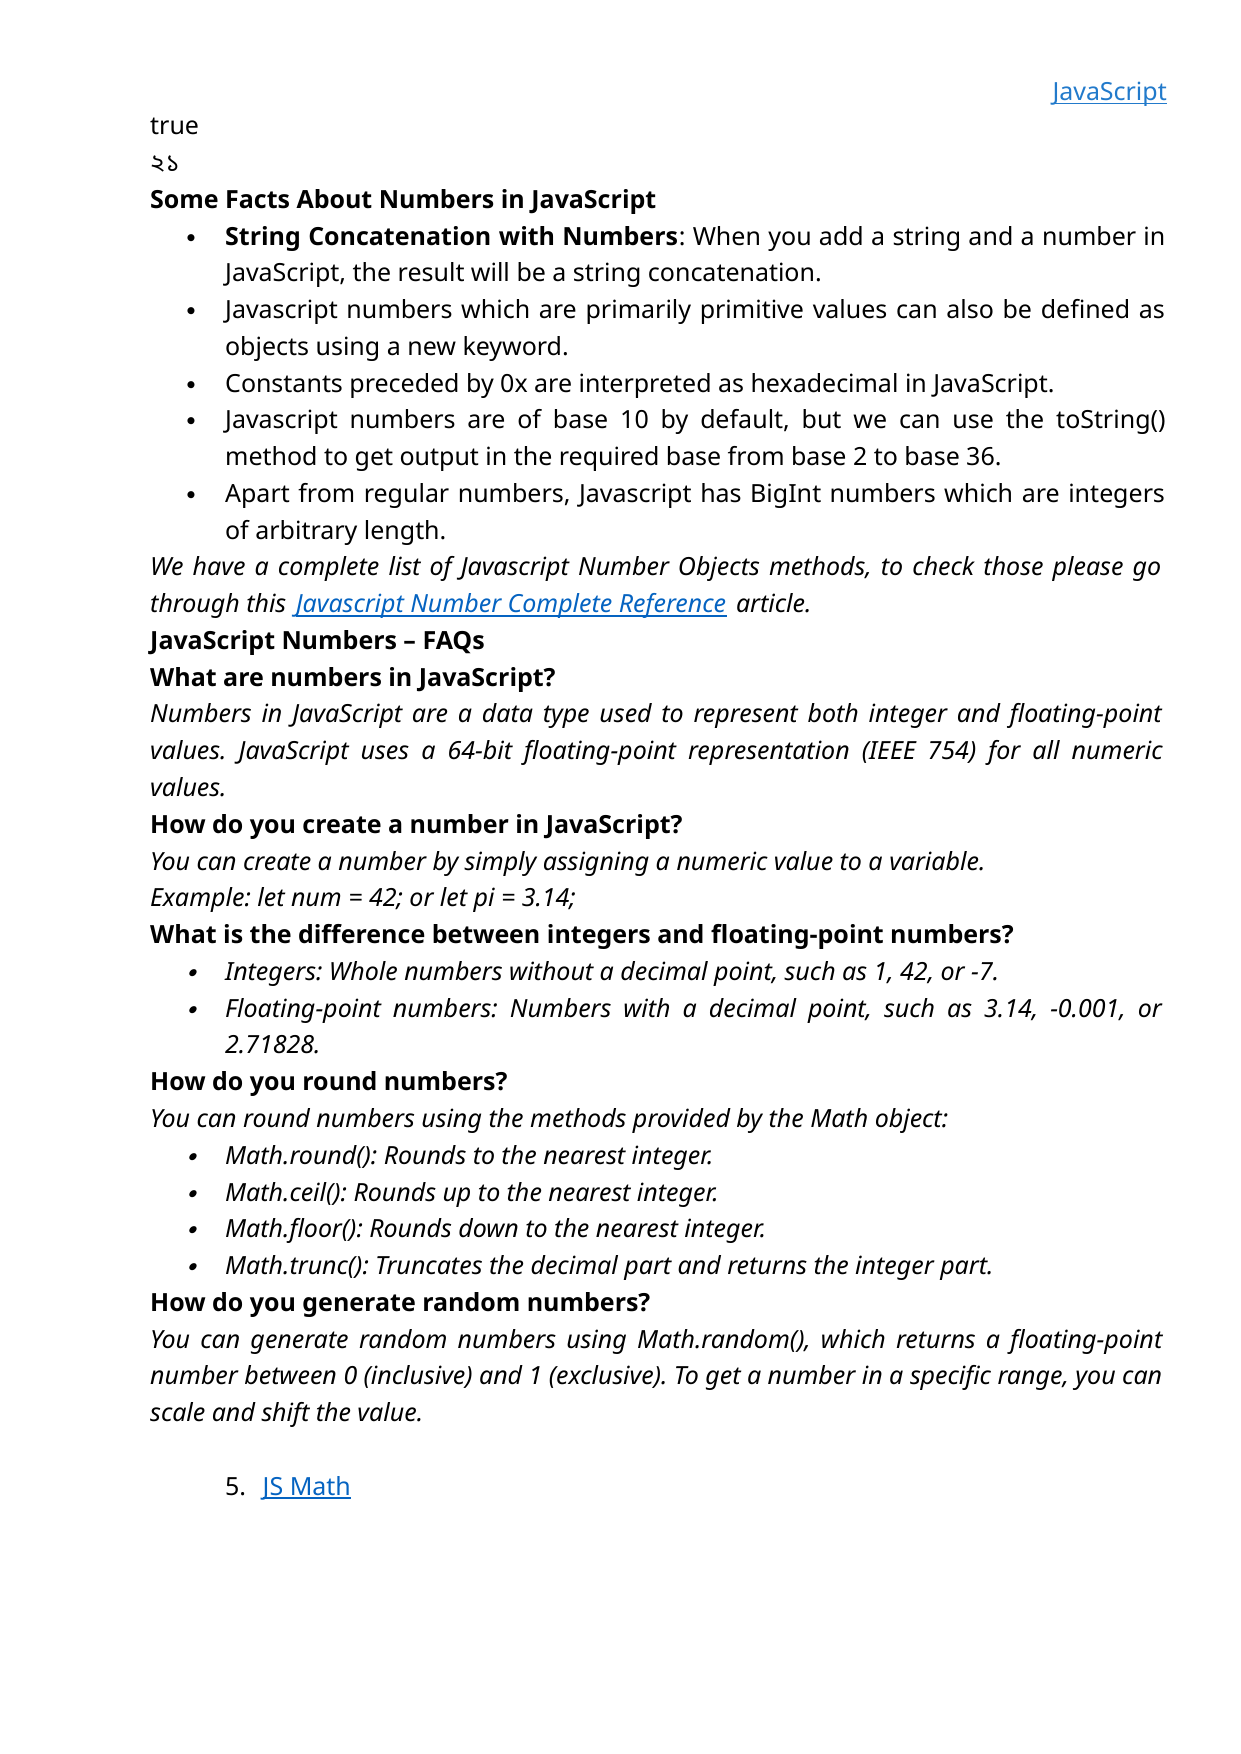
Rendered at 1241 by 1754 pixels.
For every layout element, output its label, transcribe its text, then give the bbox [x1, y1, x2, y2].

text You can create a number by simply assigning a numeric value to a variable. [150, 843, 1167, 877]
list Javascript numbers which are primarily primitive values can also be defined as objects using a new keyword. [187, 292, 1167, 362]
list Javascript numbers are of base 10 by default, but we can use the toString() method to get output in the required base from base 2 to base 36. [187, 402, 1167, 473]
text You can round numbers using the methods provided by the Math object: [150, 1101, 1167, 1135]
text How do you create a number in JavaScript? [150, 806, 1167, 841]
list String Concatenation with Numbers: When you add a string and a number in JavaScript, the result will be a string concatenation. [187, 218, 1167, 289]
list Math.floor(): Rounds down to the nearest integer. [187, 1211, 1167, 1245]
text Some Facts About Numbers in JavaScript [150, 181, 1167, 215]
list Math.round(): Rounds to the nearest integer. [187, 1137, 1167, 1171]
list JS Math [225, 1468, 1167, 1502]
text You can generate random numbers using Math.random(), which returns a floating-point number between 0 (inclusive) and 1 (exclusive). To get a number in a specific range, you can scale and shift the value. [150, 1321, 1167, 1429]
text What are numbers in JavaScript? [150, 659, 1167, 693]
list Floating-point numbers: Numbers with a decimal point, such as 3.14, -0.001, or 2.71828. [187, 990, 1167, 1061]
list Apart from regular numbers, Javascript has BigInt numbers which are integers of arbitrary length. [187, 476, 1167, 546]
text Numbers in JavaScript are a data type used to represent both integer and floating-point values. JavaScript uses a 64-bit floating-point representation (IEEE 754) for all numeric values. [150, 696, 1167, 804]
list Math.ceil(): Rounds up to the nearest integer. [187, 1174, 1167, 1208]
text Example: let num = 42; or let pi = 3.14; [150, 880, 1167, 914]
text We have a complete list of Javascript Number Objects methods, to check those please go through this Javascript Number Complete Reference article. [150, 549, 1167, 620]
list Integers: Whole numbers without a decimal point, such as 1, 42, or -7. [187, 953, 1167, 988]
text How do you round numbers? [150, 1064, 1167, 1098]
text How do you generate random numbers? [150, 1284, 1167, 1318]
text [150, 108, 1167, 179]
list Constants preceded by 0x are interpreted as hexadecimal in JavaScript. [187, 365, 1167, 399]
list Math.trunc(): Truncates the decimal part and returns the integer part. [187, 1248, 1167, 1282]
text JavaScript Numbers – FAQs [150, 623, 1167, 657]
text What is the difference between integers and floating-point numbers? [150, 917, 1167, 951]
